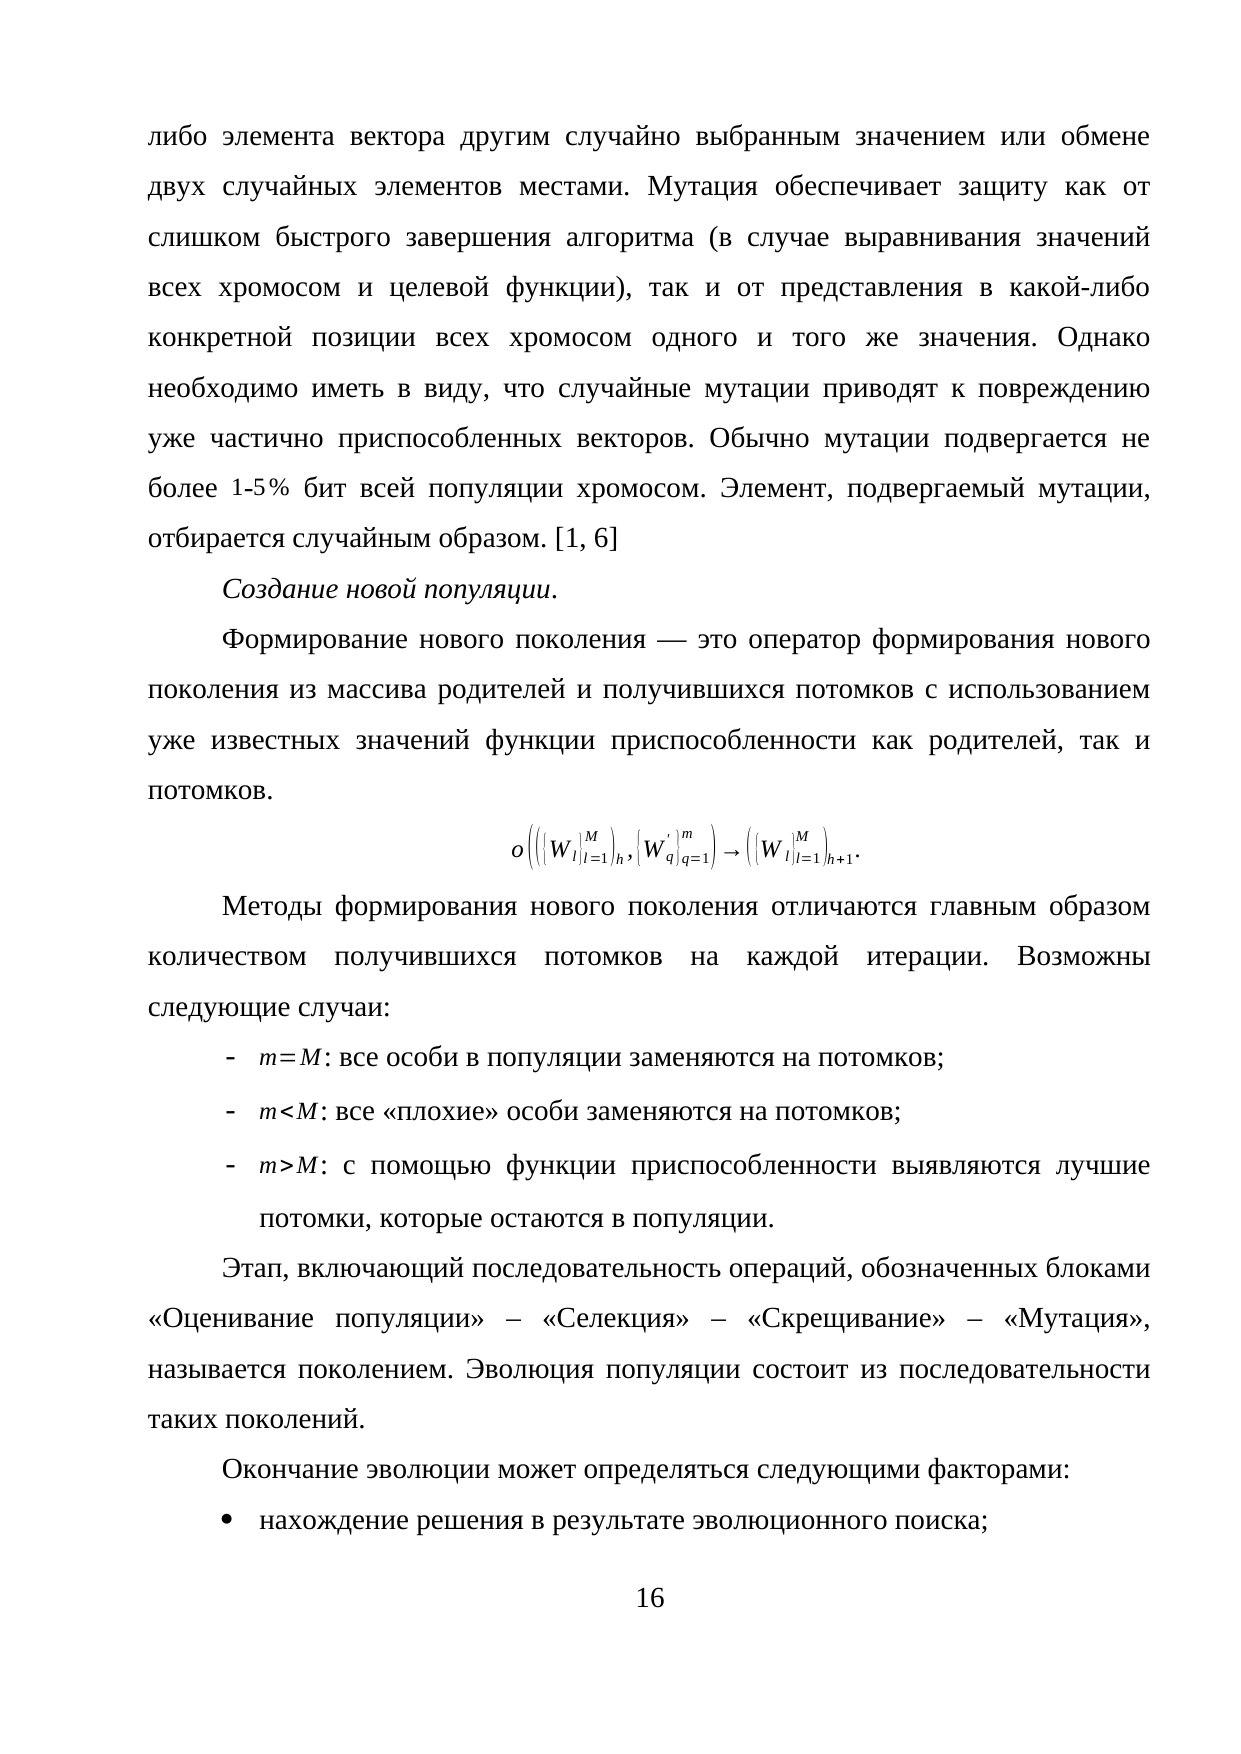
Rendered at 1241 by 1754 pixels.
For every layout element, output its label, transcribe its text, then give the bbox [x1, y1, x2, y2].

list : все «плохие» особи заменяются на потомков; [222, 1093, 1152, 1129]
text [148, 118, 1152, 554]
text Создание новой популяции. [148, 571, 1152, 604]
text Формирование нового поколения — это оператор формирования нового поколения из массива родителей и получившихся потомков с использованием уже известных значений функции приспособленности как родителей, так и потомков. [148, 621, 1152, 806]
list нахождение решения в результате эволюционного поиска; [222, 1502, 1152, 1536]
text Этап, включающий последовательность операций, обозначенных блоками «Оценивание популяции» – «Селекция» – «Скрещивание» – «Мутация», называется поколением. Эволюция популяции состоит из последовательности таких поколений. [148, 1250, 1152, 1435]
list : все особи в популяции заменяются на потомков; [222, 1039, 1152, 1075]
list : с помощью функции приспособленности выявляются лучшие потомки, которые остаются в популяции. [222, 1147, 1152, 1233]
text Методы формирования нового поколения отличаются главным образом количеством получившихся потомков на каждой итерации. Возможны следующие случаи: [148, 888, 1152, 1022]
text Окончание эволюции может определяться следующими факторами: [148, 1452, 1152, 1485]
